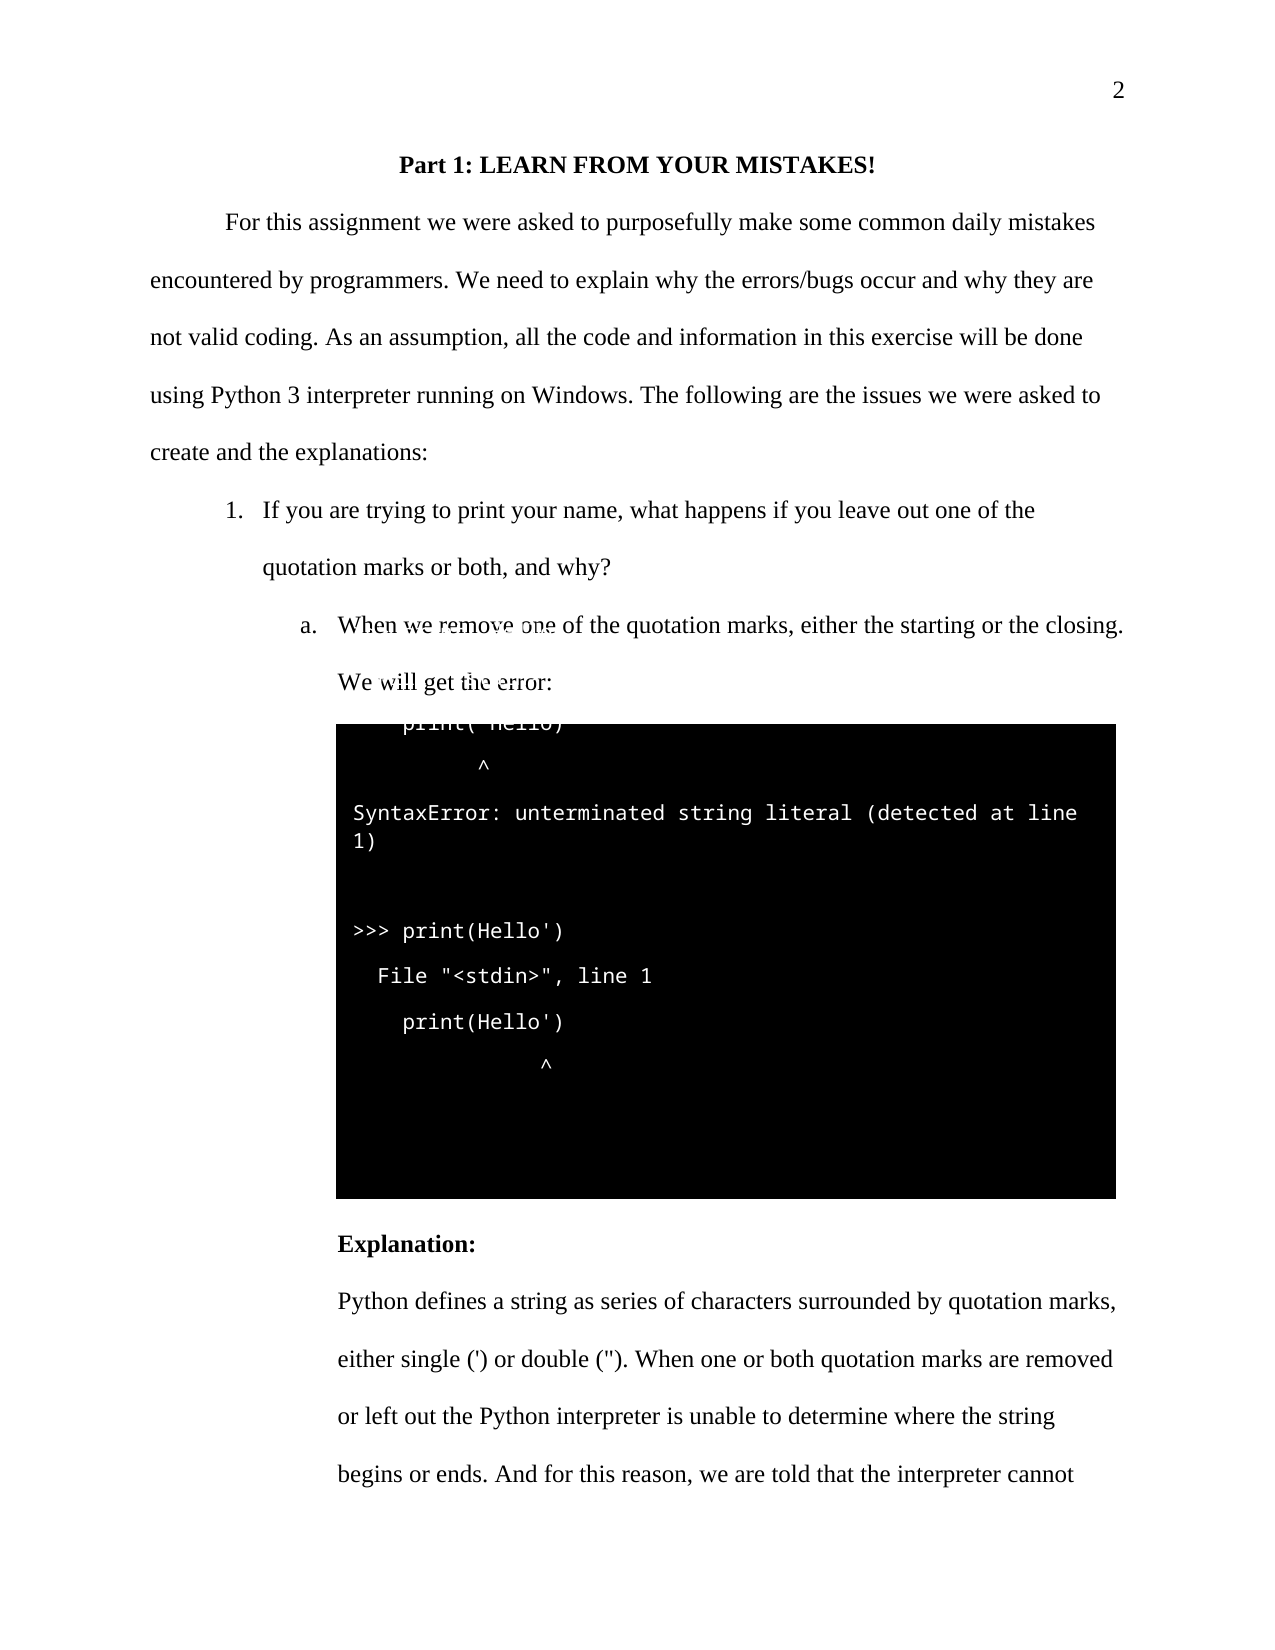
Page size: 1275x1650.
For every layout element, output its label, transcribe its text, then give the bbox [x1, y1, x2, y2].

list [300, 610, 1125, 1488]
text For this assignment we were asked to purposefully make some common daily mistakes encountered by programmers. We need to explain why the errors/bugs occur and why they are not valid coding. As an assumption, all the code and information in this exercise will be done using Python 3 interpreter running on Windows. The following are the issues we were asked to create and the explanations: [150, 207, 1125, 466]
subtitle Part 1: LEARN FROM YOUR MISTAKES! [150, 150, 1125, 179]
list If you are trying to print your name, what happens if you leave out one of the quotation marks or both, and why? [225, 495, 1125, 581]
